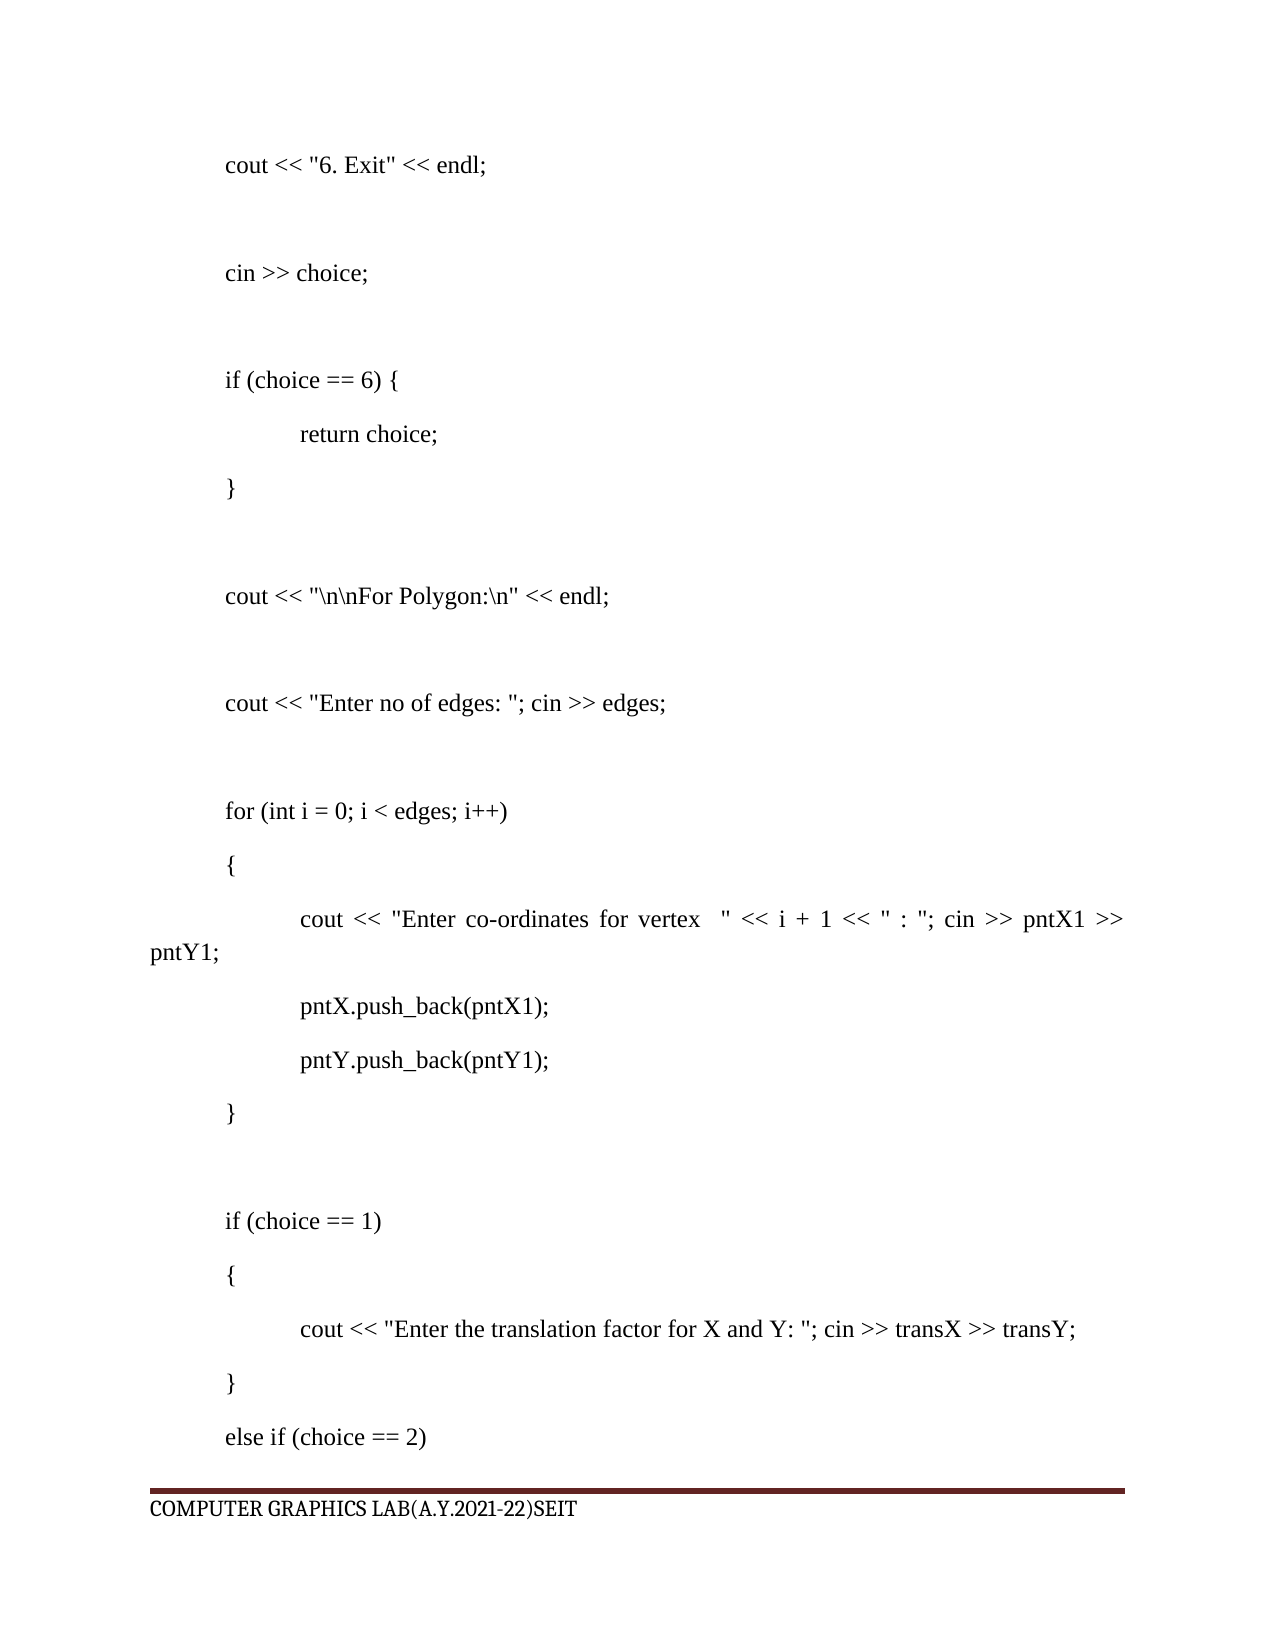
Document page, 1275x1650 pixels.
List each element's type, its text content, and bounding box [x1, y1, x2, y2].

text } [150, 1098, 1125, 1127]
text else if (choice == 2) [150, 1422, 1125, 1450]
text pntY.push_back(pntY1); [150, 1045, 1125, 1073]
text cout << "6. Exit" << endl; [150, 150, 1125, 179]
text cout << "\n\nFor Polygon:\n" << endl; [150, 581, 1125, 609]
text { [150, 850, 1125, 879]
text return choice; [150, 419, 1125, 448]
text cout << "Enter the translation factor for X and Y: "; cin >> transX >> transY; [150, 1314, 1125, 1343]
text for (int i = 0; i < edges; i++) [150, 796, 1125, 825]
text cin >> choice; [150, 258, 1125, 286]
text if (choice == 6) { [150, 365, 1125, 394]
text cout << "Enter no of edges: "; cin >> edges; [150, 688, 1125, 717]
text if (choice == 1) [150, 1206, 1125, 1235]
text } [150, 1368, 1125, 1397]
text cout << "Enter co-ordinates for vertex " << i + 1 << " : "; cin >> pntX1 >> pntY1; [150, 904, 1125, 966]
text { [150, 1260, 1125, 1289]
text pntX.push_back(pntX1); [150, 991, 1125, 1019]
text } [150, 473, 1125, 502]
